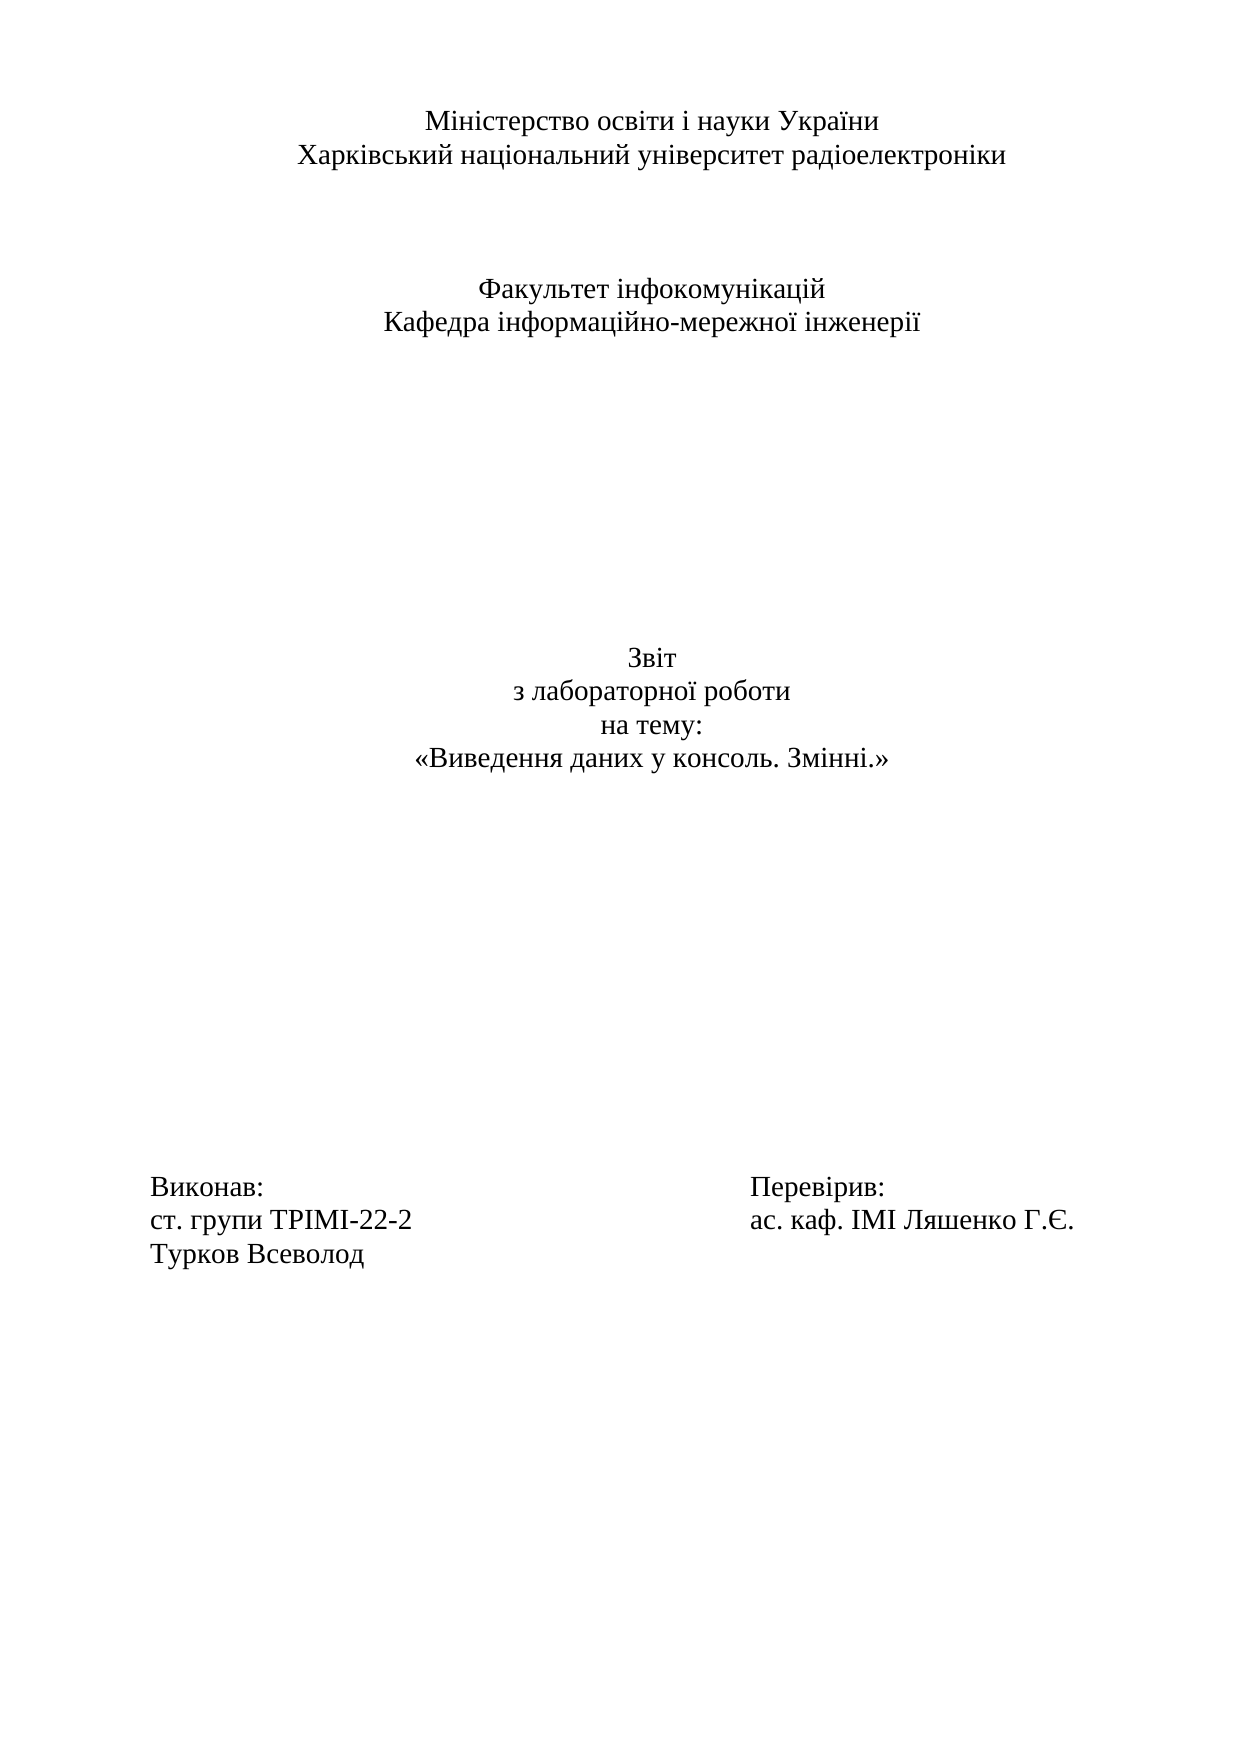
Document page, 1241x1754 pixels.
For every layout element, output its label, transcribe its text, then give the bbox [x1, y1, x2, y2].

text ст. групи ТРІМІ-22-2 ас. каф. ІМІ Ляшенко Г.Є. [150, 1202, 1153, 1236]
text на тему: [150, 707, 1153, 741]
text Факультет інфокомунікацій [150, 271, 1153, 304]
text Кафедра інформаційно-мережної інженерії [150, 304, 1153, 338]
text Міністерство освіти і науки України [150, 103, 1153, 137]
text Харківський національний університет радіоелектроніки [150, 137, 1153, 170]
text «Виведення даних у консоль. Змінні.» [150, 741, 1153, 774]
text Турков Всеволод [150, 1236, 1153, 1269]
text Звіт [150, 640, 1153, 673]
text з лабораторної роботи [150, 673, 1153, 707]
text Виконав: Перевірив: [150, 1169, 1153, 1202]
